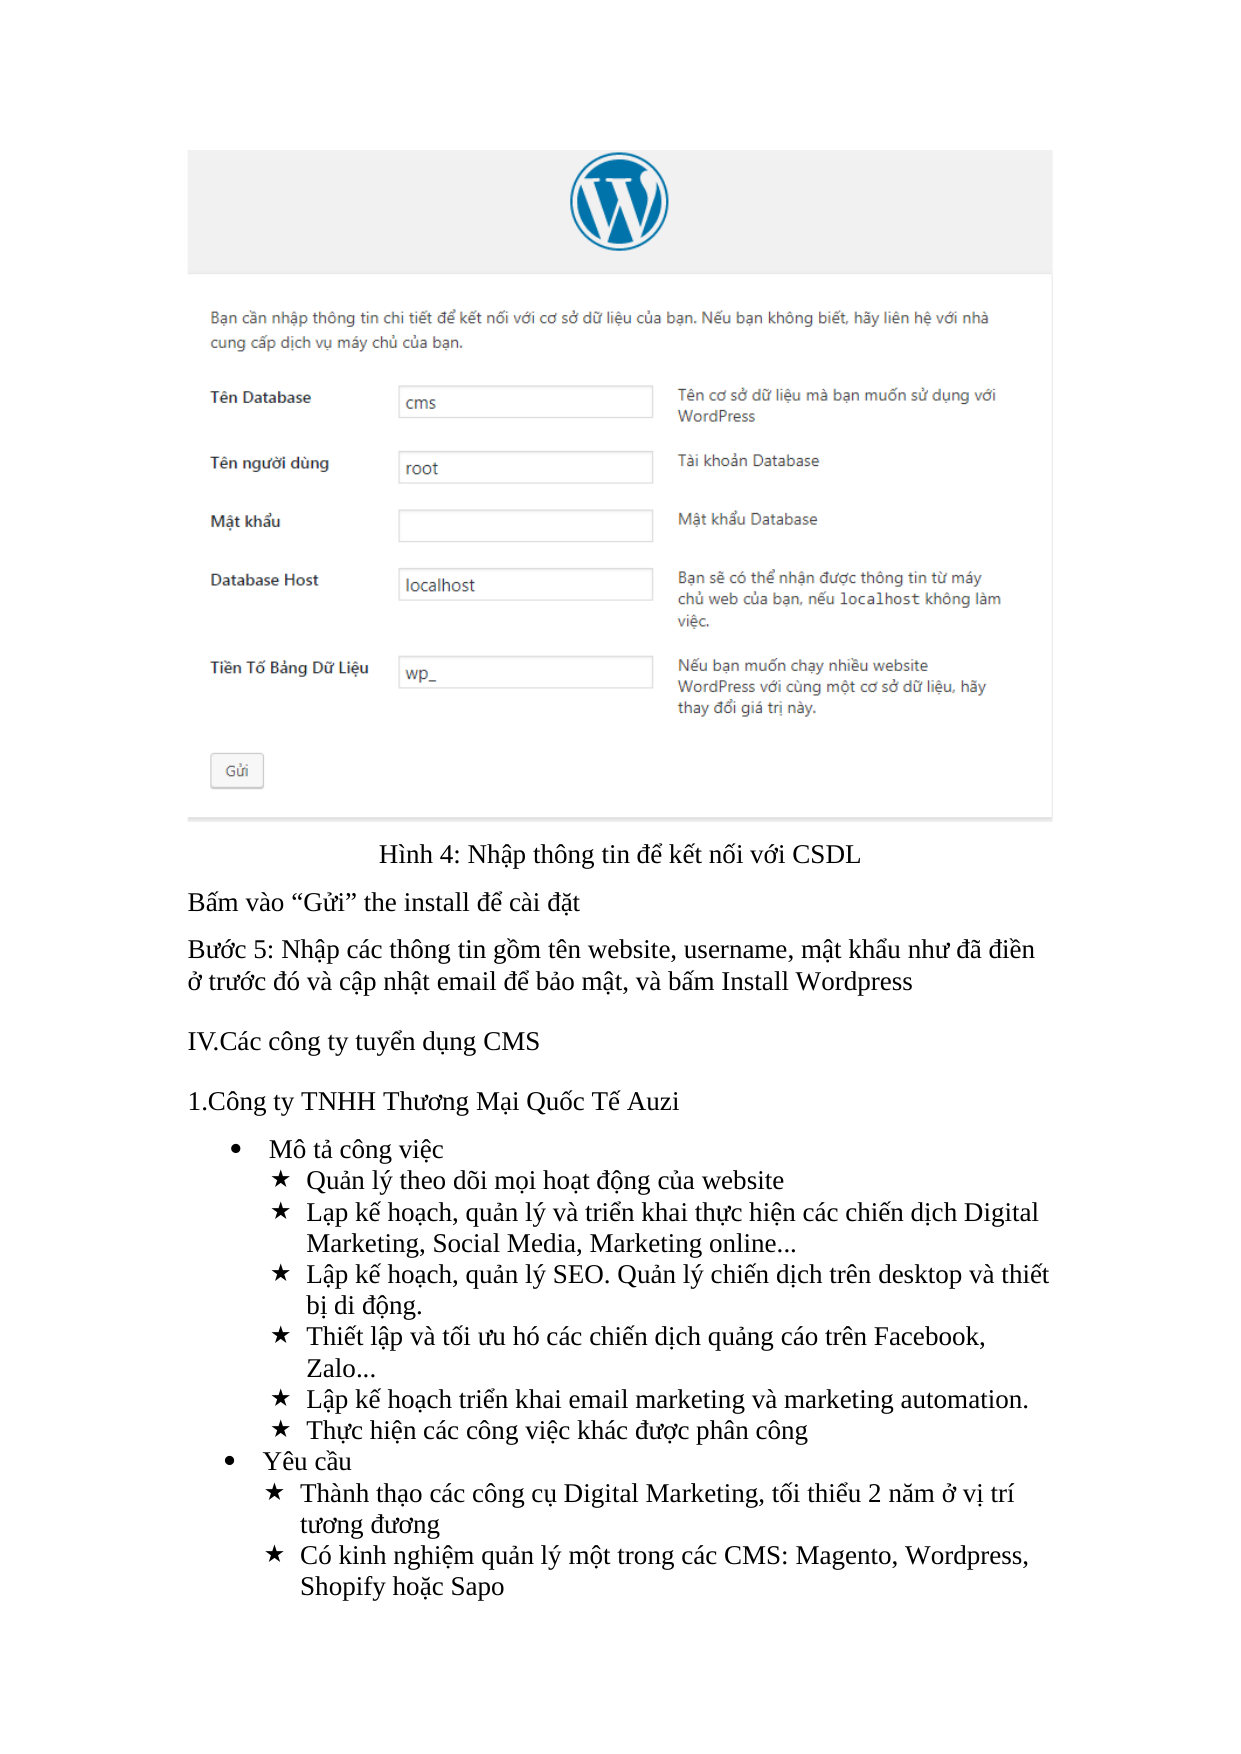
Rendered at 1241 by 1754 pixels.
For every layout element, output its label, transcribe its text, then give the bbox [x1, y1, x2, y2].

list Quản lý theo dõi mọi hoạt động của website [269, 1164, 1053, 1196]
text 1.Công ty TNHH Thương Mại Quốc Tế Auzi [187, 1085, 1053, 1117]
list Mô tả công việc [231, 1133, 1053, 1164]
picture [187, 150, 1053, 822]
list Thành thạo các công cụ Digital Marketing, tối thiểu 2 năm ở vị trí tương đương [262, 1477, 1053, 1539]
list Yêu cầu [225, 1445, 1053, 1477]
list Lập kế hoạch, quản lý SEO. Quản lý chiến dịch trên desktop và thiết bị di động. [269, 1258, 1053, 1321]
list Thiết lập và tối ưu hó các chiến dịch quảng cáo trên Facebook, Zalo... [269, 1321, 1053, 1383]
list Lạp kế hoạch, quản lý và triển khai thực hiện các chiến dịch Digital Marketing, Social Media, Marketing online... [269, 1196, 1053, 1258]
text Hình 4: Nhập thông tin để kết nối với CSDL [187, 838, 1053, 869]
text Bấm vào “Gửi” the install để cài đặt [187, 886, 1053, 917]
list Có kinh nghiệm quản lý một trong các CMS: Magento, Wordpress, Shopify hoặc Sapo [262, 1539, 1053, 1601]
list Lập kế hoạch triển khai email marketing và marketing automation. [269, 1383, 1053, 1414]
subtitle IV.Các công ty tuyển dụng CMS [187, 1025, 1053, 1056]
list Thực hiện các công việc khác được phân công [269, 1414, 1053, 1445]
text Bước 5: Nhập các thông tin gồm tên website, username, mật khẩu như đã điền ở trước đó và cập nhật email để bảo mật, và bấm Install Wordpress [187, 934, 1053, 996]
